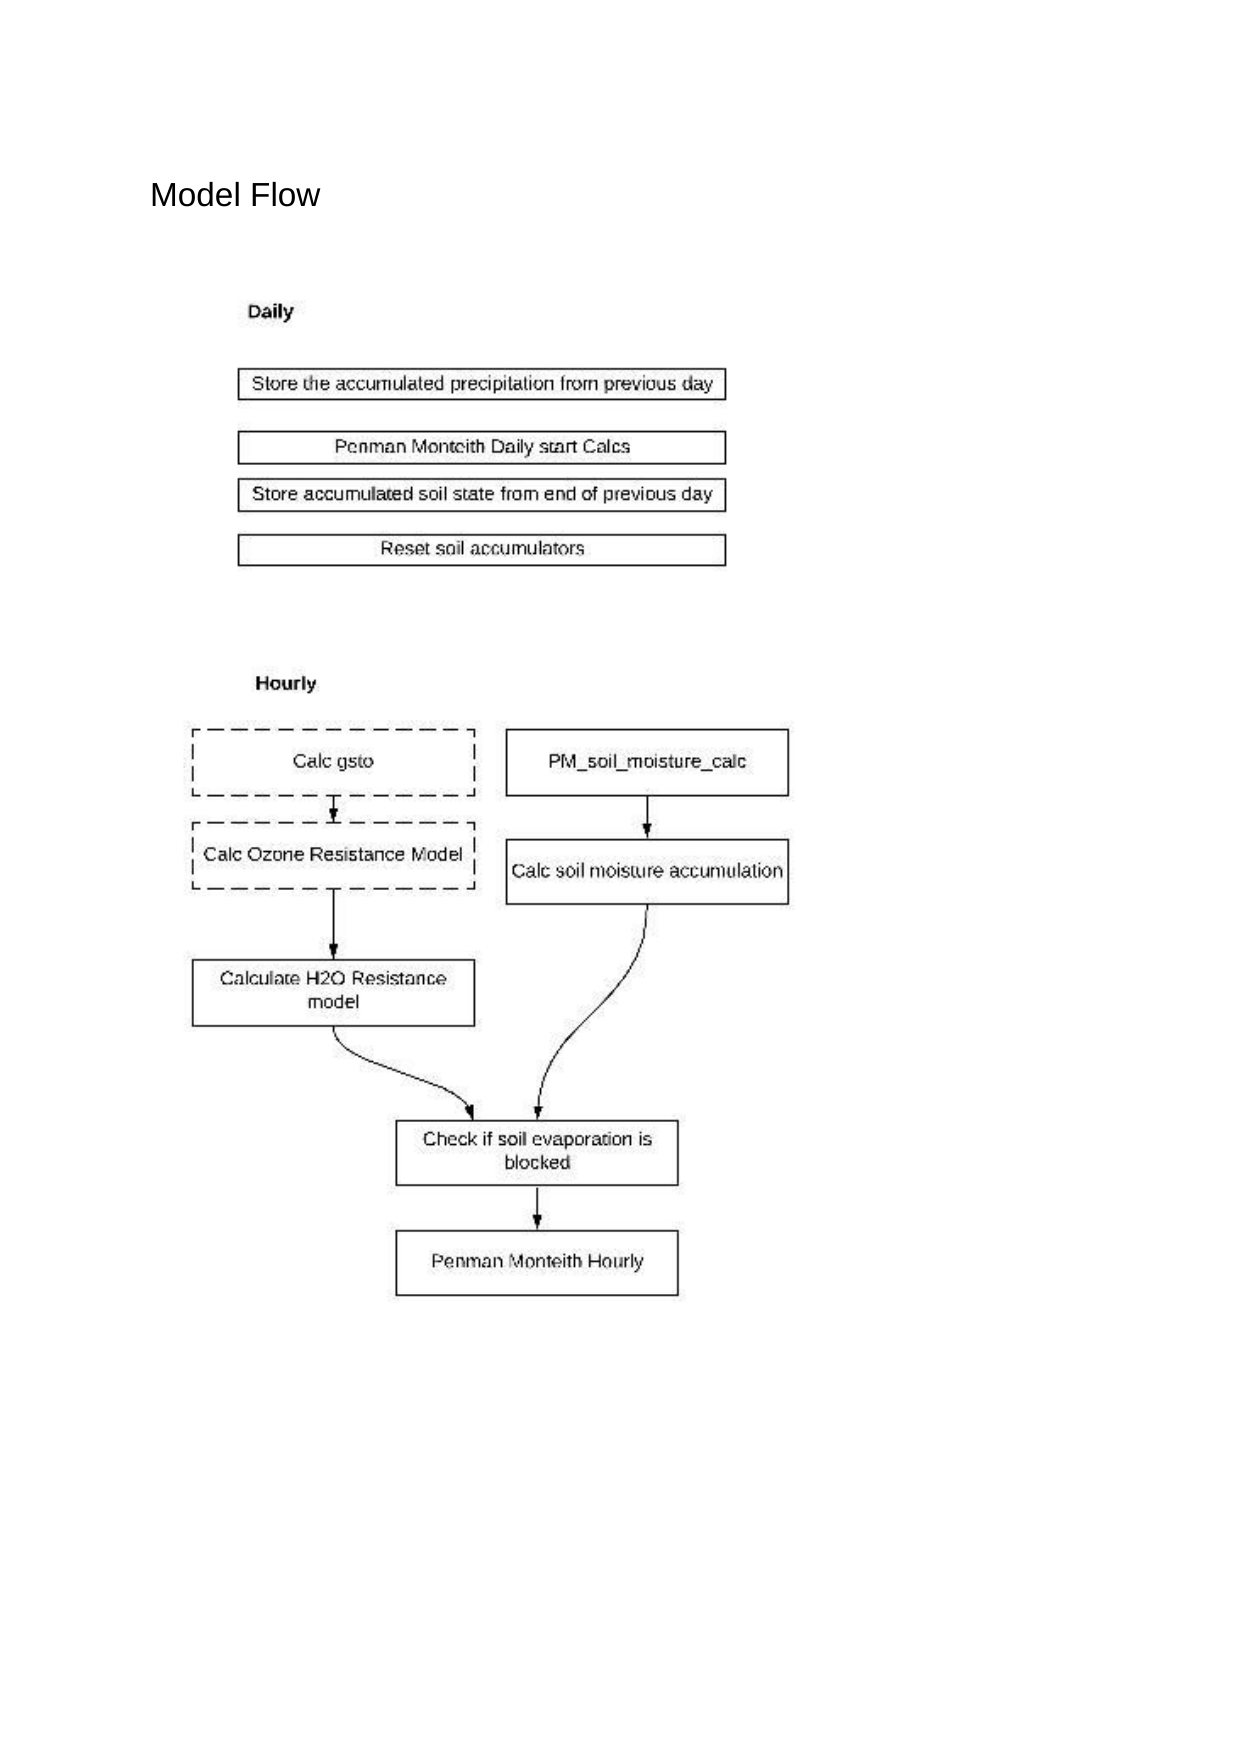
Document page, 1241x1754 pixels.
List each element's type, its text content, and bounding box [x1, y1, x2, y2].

subtitle Model Flow [150, 175, 1090, 213]
picture [150, 261, 849, 1328]
